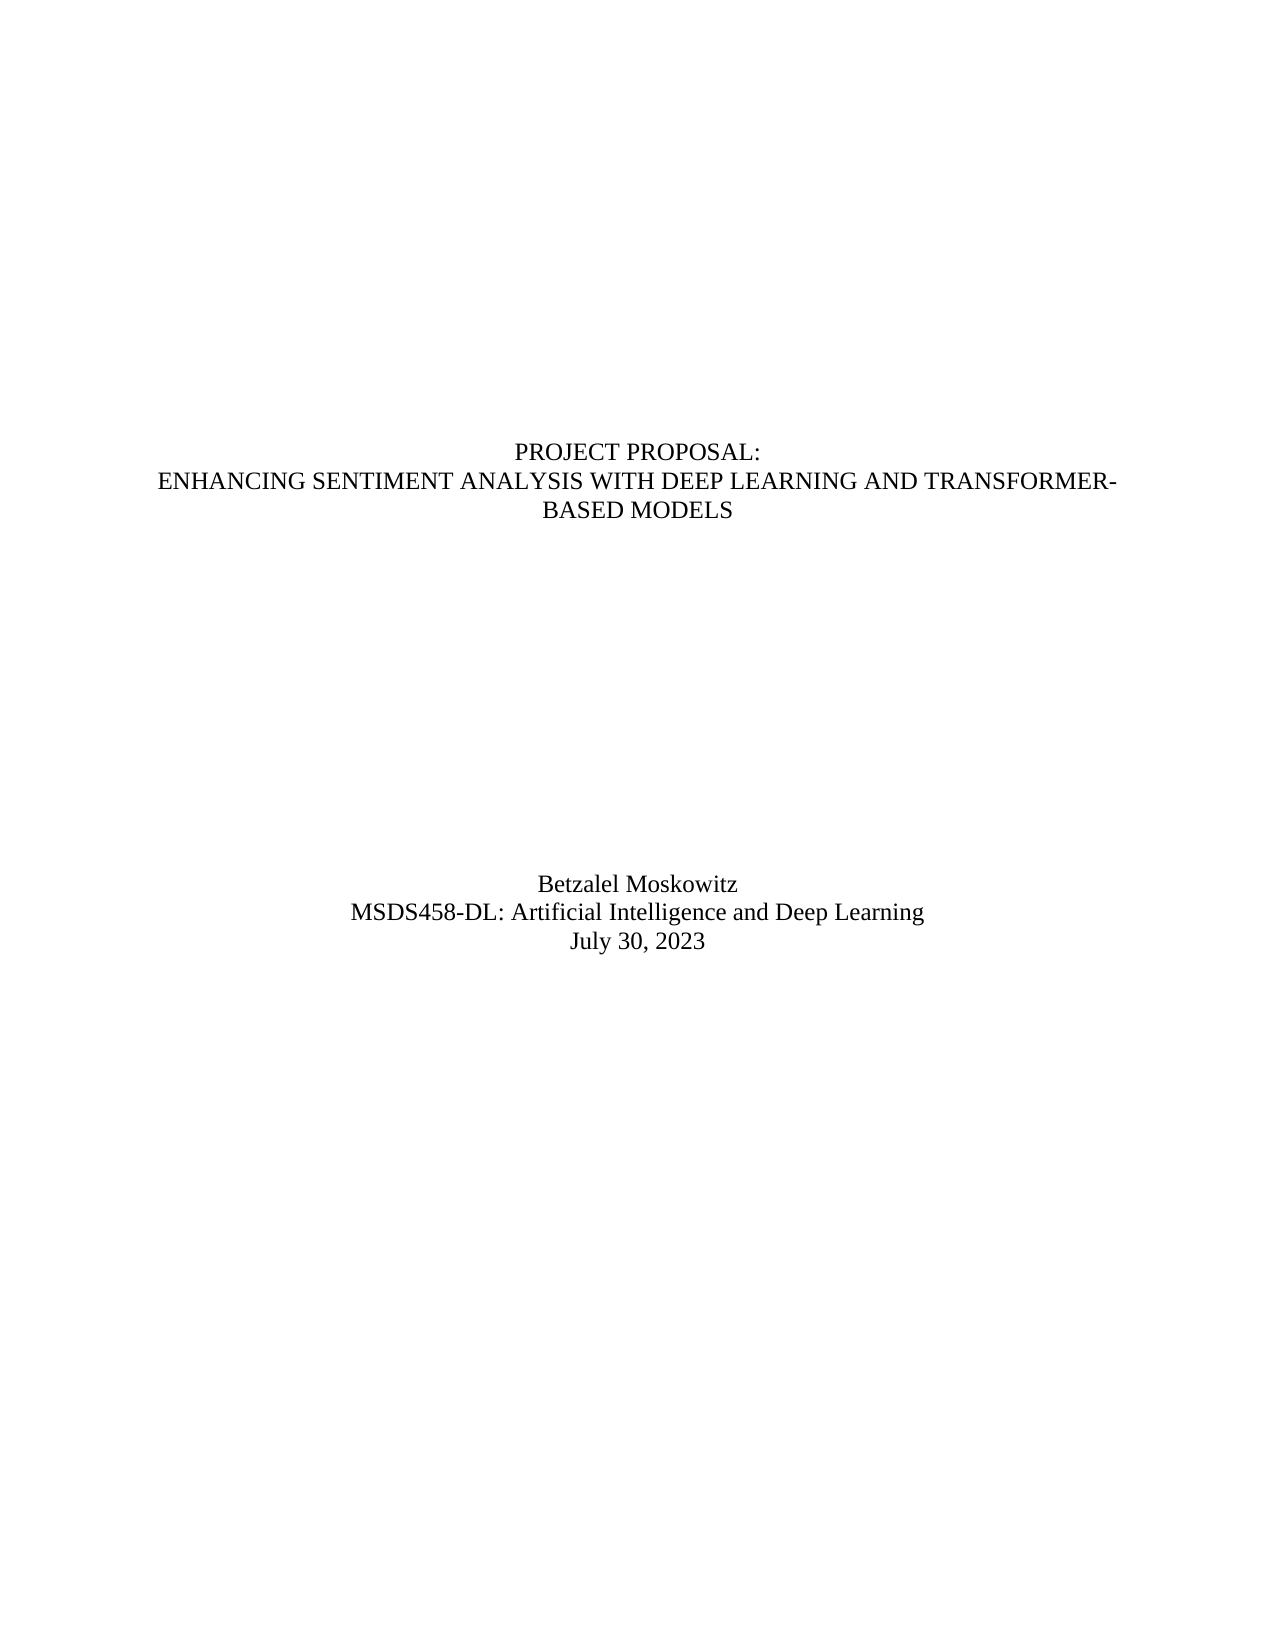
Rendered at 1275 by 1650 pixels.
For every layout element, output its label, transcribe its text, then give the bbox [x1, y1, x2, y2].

text Betzalel Moskowitz [150, 869, 1125, 897]
text MSDS458-DL: Artificial Intelligence and Deep Learning [150, 897, 1125, 926]
text PROJECT PROPOSAL: [150, 437, 1125, 466]
text July 30, 2023 [150, 926, 1125, 955]
text ENHANCING SENTIMENT ANALYSIS WITH DEEP LEARNING AND TRANSFORMER-BASED MODELS [150, 466, 1125, 524]
